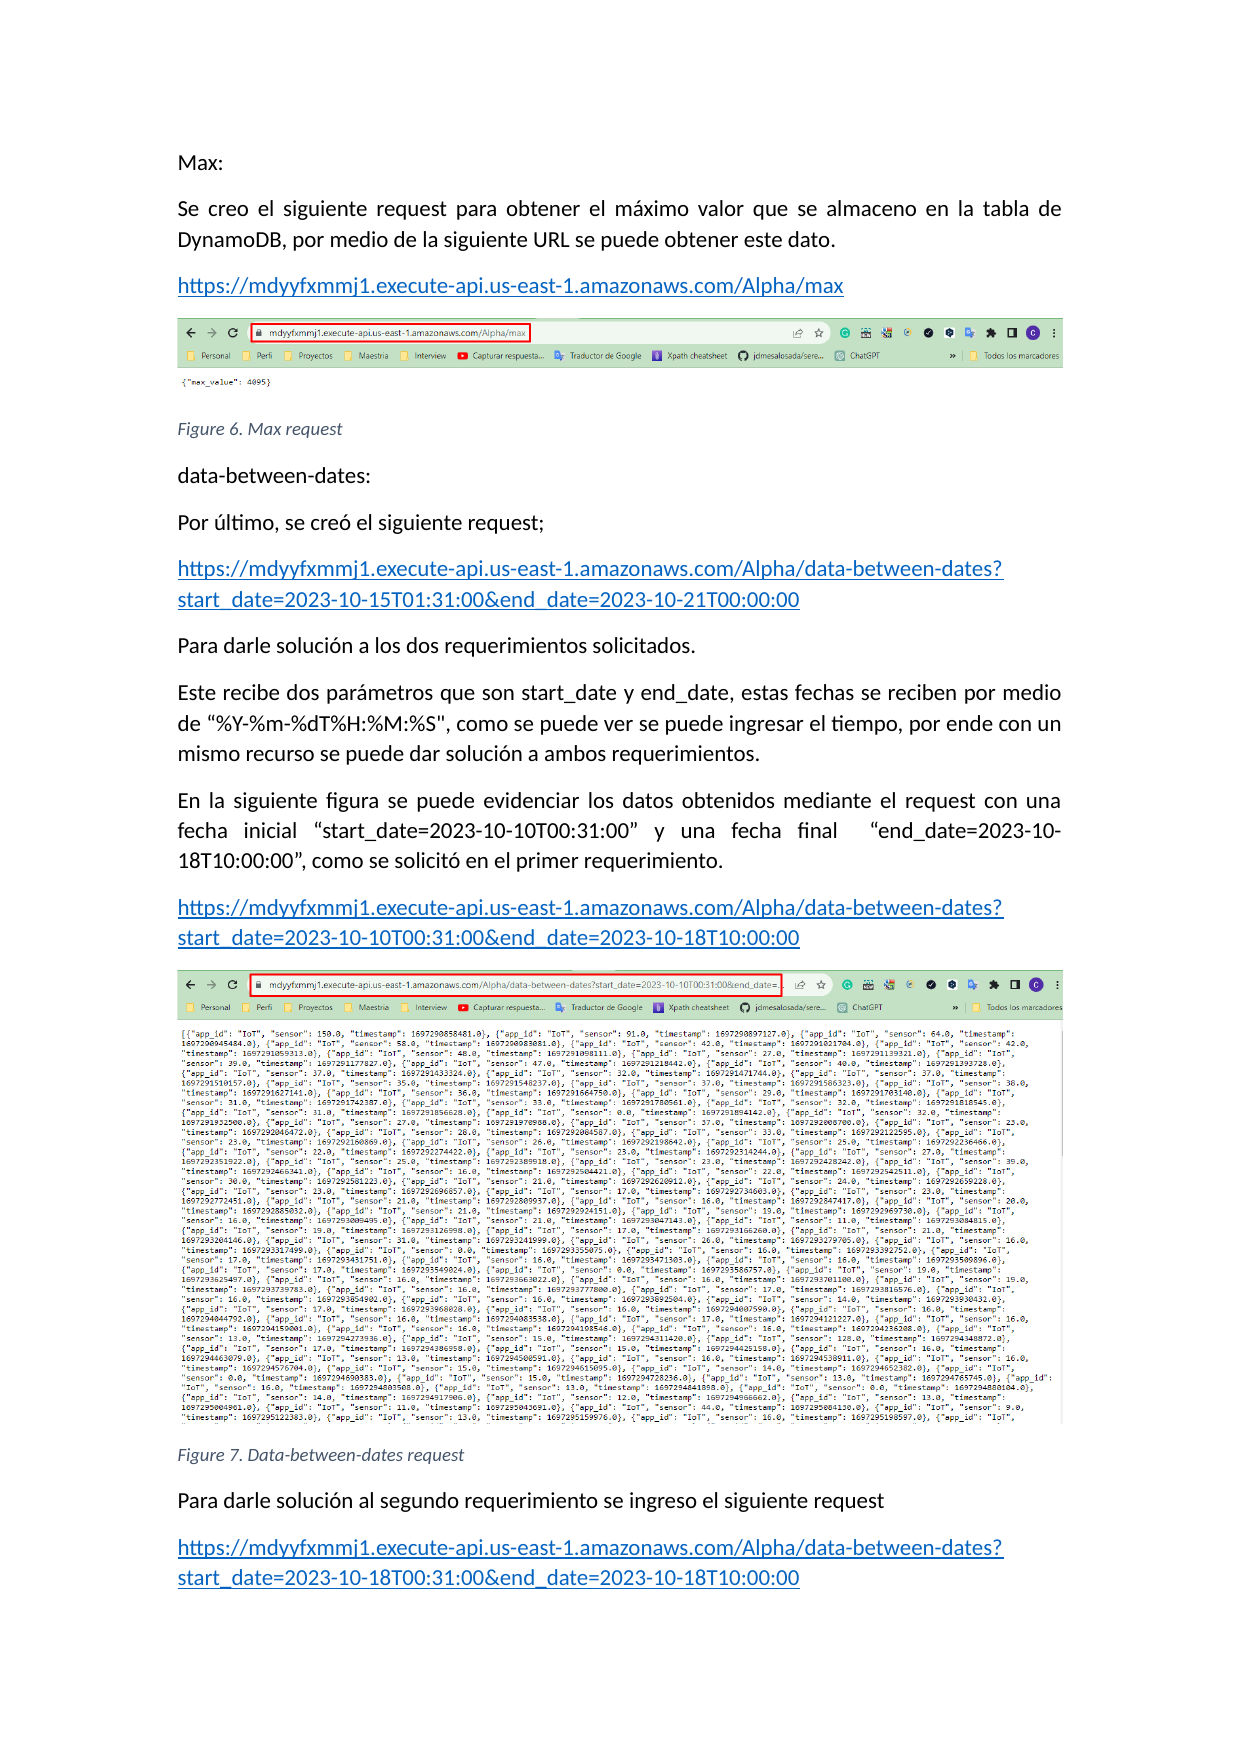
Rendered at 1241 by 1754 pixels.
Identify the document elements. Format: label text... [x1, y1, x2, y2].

text https://mdyyfxmmj1.execute-api.us-east-1.amazonaws.com/Alpha/max [177, 272, 1063, 299]
picture [177, 970, 1063, 1424]
text Para darle solución al segundo requerimiento se ingreso el siguiente request [177, 1486, 1063, 1514]
text Se creo el siguiente request para obtener el máximo valor que se almaceno en la tabla de DynamoDB, por medio de la siguiente URL se puede obtener este dato. [177, 194, 1063, 253]
text data-between-dates: [177, 461, 1063, 489]
text En la siguiente figura se puede evidenciar los datos obtenidos mediante el request con una fecha inicial “start_date=2023-10-10T00:31:00” y una fecha final “end_date=2023-10-18T10:00:00”, como se solicitó en el primer requerimiento. [177, 786, 1063, 874]
text https://mdyyfxmmj1.execute-api.us-east-1.amazonaws.com/Alpha/data-between-dates?start_date=2023-10-18T00:31:00&end_date=2023-10-18T10:00:00 [177, 1533, 1063, 1592]
text https://mdyyfxmmj1.execute-api.us-east-1.amazonaws.com/Alpha/data-between-dates?start_date=2023-10-10T00:31:00&end_date=2023-10-18T10:00:00 [177, 893, 1063, 951]
text Para darle solución a los dos requerimientos solicitados. [177, 632, 1063, 659]
text Por último, se creó el siguiente request; [177, 508, 1063, 536]
text https://mdyyfxmmj1.execute-api.us-east-1.amazonaws.com/Alpha/data-between-dates?start_date=2023-10-15T01:31:00&end_date=2023-10-21T00:00:00 [177, 554, 1063, 613]
text Figure 7. Data-between-dates request [177, 1443, 1063, 1466]
text Max: [177, 148, 1063, 176]
text Este recibe dos parámetros que son start_date y end_date, estas fechas se reciben por medio de “%Y-%m-%dT%H:%M:%S", como se puede ver se puede ingresar el tiempo, por ende con un mismo recurso se puede dar solución a ambos requerimientos. [177, 678, 1063, 767]
text Figure 6. Max request [177, 417, 1063, 440]
picture [177, 318, 1063, 399]
